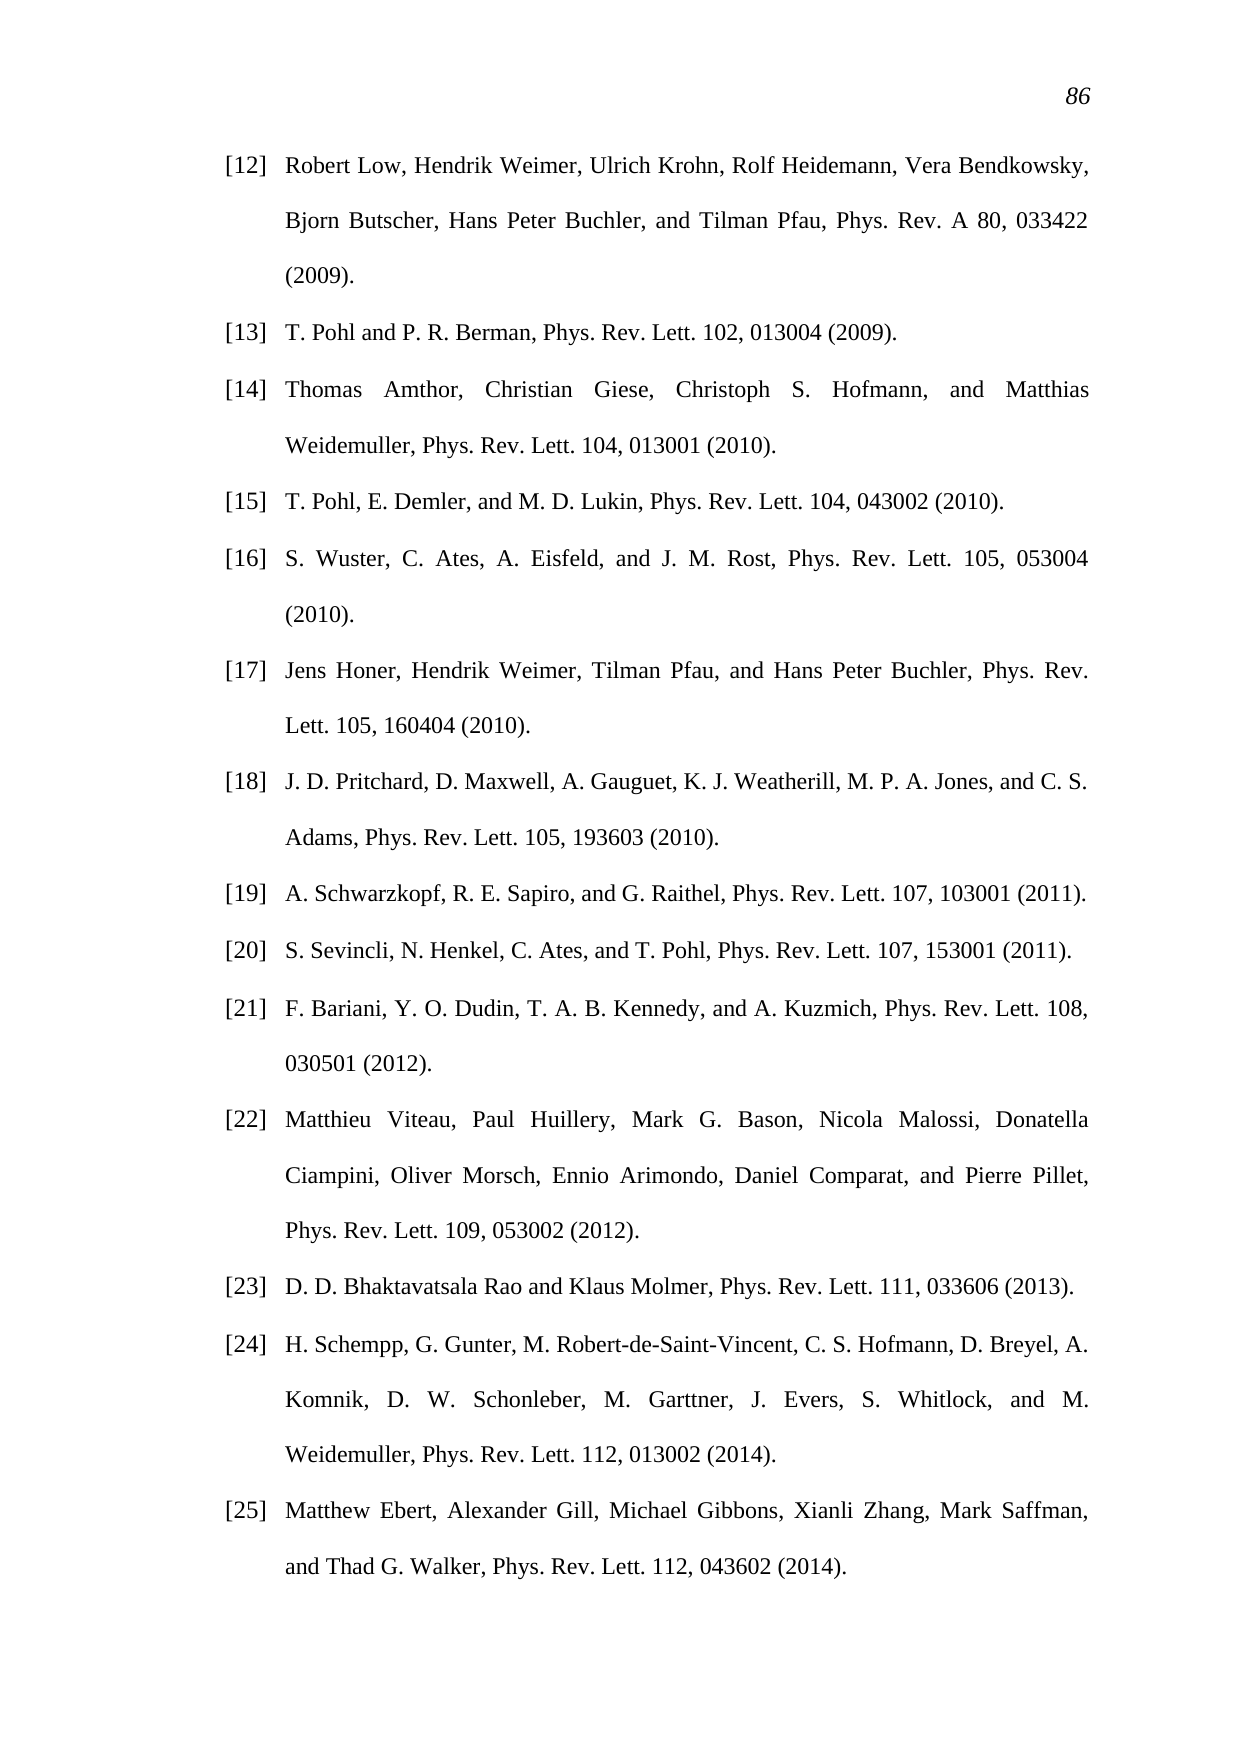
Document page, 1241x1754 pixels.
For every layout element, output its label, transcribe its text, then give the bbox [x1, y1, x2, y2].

list D. D. Bhaktavatsala Rao and Klaus Molmer, Phys. Rev. Lett. 111, 033606 (2013). [225, 1271, 1090, 1300]
list T. Pohl and P. R. Berman, Phys. Rev. Lett. 102, 013004 (2009). [225, 317, 1090, 346]
list A. Schwarzkopf, R. E. Sapiro, and G. Raithel, Phys. Rev. Lett. 107, 103001 (2011). [225, 878, 1090, 907]
list S. Wuster, C. Ates, A. Eisfeld, and J. M. Rost, Phys. Rev. Lett. 105, 053004 (2010). [225, 543, 1090, 627]
list J. D. Pritchard, D. Maxwell, A. Gauguet, K. J. Weatherill, M. P. A. Jones, and C. S. Adams, Phys. Rev. Lett. 105, 193603 (2010). [225, 766, 1090, 850]
list F. Bariani, Y. O. Dudin, T. A. B. Kennedy, and A. Kuzmich, Phys. Rev. Lett. 108, 030501 (2012). [225, 993, 1090, 1077]
list T. Pohl, E. Demler, and M. D. Lukin, Phys. Rev. Lett. 104, 043002 (2010). [225, 486, 1090, 514]
list Thomas Amthor, Christian Giese, Christoph S. Hofmann, and Matthias Weidemuller, Phys. Rev. Lett. 104, 013001 (2010). [225, 374, 1090, 458]
list H. Schempp, G. Gunter, M. Robert-de-Saint-Vincent, C. S. Hofmann, D. Breyel, A. Komnik, D. W. Schonleber, M. Garttner, J. Evers, S. Whitlock, and M. Weidemuller, Phys. Rev. Lett. 112, 013002 (2014). [225, 1329, 1090, 1468]
list Robert Low, Hendrik Weimer, Ulrich Krohn, Rolf Heidemann, Vera Bendkowsky, Bjorn Butscher, Hans Peter Buchler, and Tilman Pfau, Phys. Rev. A 80, 033422 (2009). [225, 150, 1090, 289]
list Matthieu Viteau, Paul Huillery, Mark G. Bason, Nicola Malossi, Donatella Ciampini, Oliver Morsch, Ennio Arimondo, Daniel Comparat, and Pierre Pillet, Phys. Rev. Lett. 109, 053002 (2012). [225, 1104, 1090, 1244]
list S. Sevincli, N. Henkel, C. Ates, and T. Pohl, Phys. Rev. Lett. 107, 153001 (2011). [225, 936, 1090, 964]
list Jens Honer, Hendrik Weimer, Tilman Pfau, and Hans Peter Buchler, Phys. Rev. Lett. 105, 160404 (2010). [225, 655, 1090, 739]
list Matthew Ebert, Alexander Gill, Michael Gibbons, Xianli Zhang, Mark Saffman, and Thad G. Walker, Phys. Rev. Lett. 112, 043602 (2014). [225, 1496, 1090, 1579]
